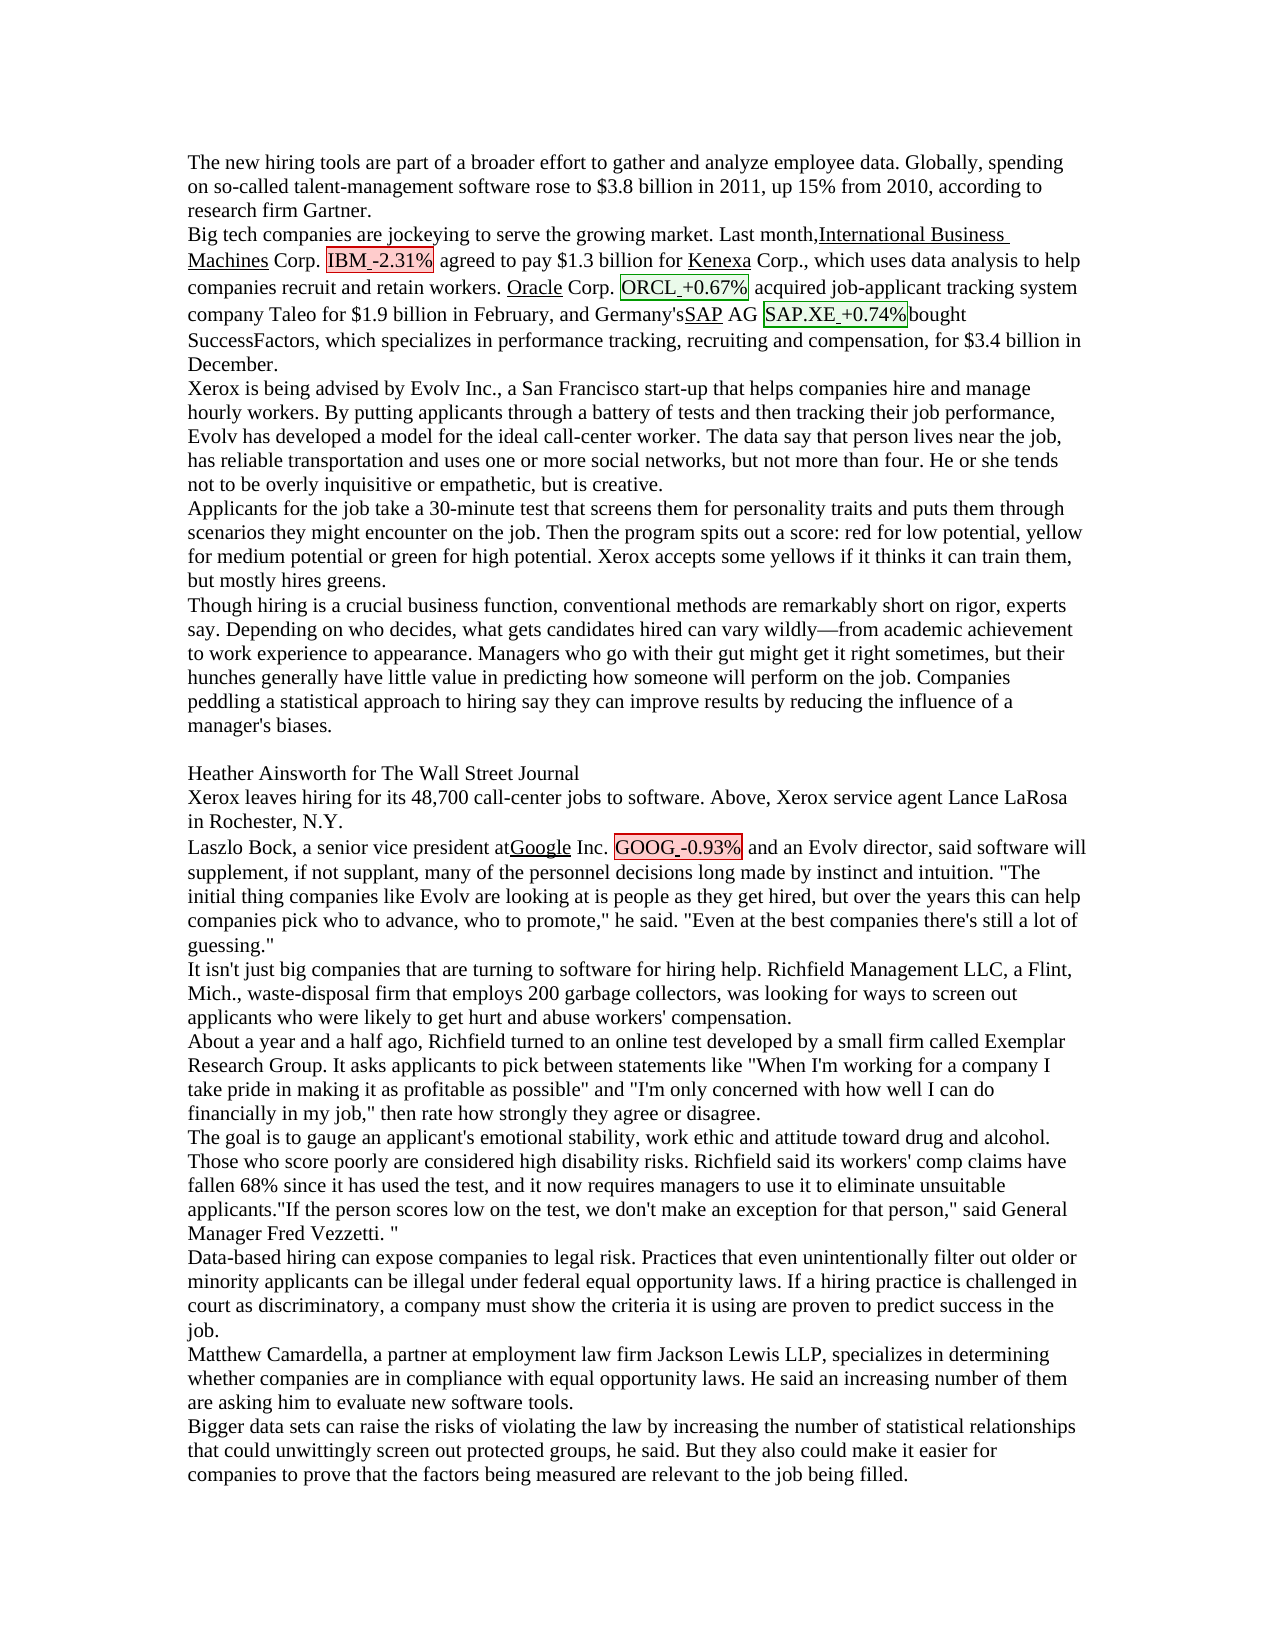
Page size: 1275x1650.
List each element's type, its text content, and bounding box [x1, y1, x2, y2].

text Heather Ainsworth for The Wall Street Journal [187, 761, 1087, 785]
text Matthew Camardella, a partner at employment law firm Jackson Lewis LLP, specializes in determining whether companies are in compliance with equal opportunity laws. He said an increasing number of them are asking him to evaluate new software tools. [187, 1342, 1087, 1414]
text Xerox is being advised by Evolv Inc., a San Francisco start-up that helps companies hire and manage hourly workers. By putting applicants through a battery of tests and then tracking their job performance, Evolv has developed a model for the ideal call-center worker. The data say that person lives near the job, has reliable transportation and uses one or more social networks, but not more than four. He or she tends not to be overly inquisitive or empathetic, but is creative. [187, 376, 1087, 496]
text Big tech companies are jockeying to serve the growing market. Last month,International Business Machines Corp. IBM -2.31% agreed to pay $1.3 billion for Kenexa Corp., which uses data analysis to help companies recruit and retain workers. Oracle Corp. ORCL +0.67% acquired job-applicant tracking system company Taleo for $1.9 billion in February, and Germany'sSAP AG SAP.XE +0.74%bought SuccessFactors, which specializes in performance tracking, recruiting and compensation, for $3.4 billion in December. [187, 222, 1087, 376]
text It isn't just big companies that are turning to software for hiring help. Richfield Management LLC, a Flint, Mich., waste-disposal firm that employs 200 garbage collectors, was looking for ways to screen out applicants who were likely to get hurt and abuse workers' compensation. [187, 957, 1087, 1029]
text About a year and a half ago, Richfield turned to an online test developed by a small firm called Exemplar Research Group. It asks applicants to pick between statements like "When I'm working for a company I take pride in making it as profitable as possible" and "I'm only concerned with how well I can do financially in my job," then rate how strongly they agree or disagree. [187, 1029, 1087, 1125]
text Though hiring is a crucial business function, conventional methods are remarkably short on rigor, experts say. Depending on who decides, what gets candidates hired can vary wildly—from academic achievement to work experience to appearance. Managers who go with their gut might get it right sometimes, but their hunches generally have little value in predicting how someone will perform on the job. Companies peddling a statistical approach to hiring say they can improve results by reducing the influence of a manager's biases. [187, 592, 1087, 737]
text The new hiring tools are part of a broader effort to gather and analyze employee data. Globally, spending on so-called talent-management software rose to $3.8 billion in 2011, up 15% from 2010, according to research firm Gartner. [187, 150, 1087, 222]
text Xerox leaves hiring for its 48,700 call-center jobs to software. Above, Xerox service agent Lance LaRosa in Rochester, N.Y. [187, 785, 1087, 833]
text The goal is to gauge an applicant's emotional stability, work ethic and attitude toward drug and alcohol. Those who score poorly are considered high disability risks. Richfield said its workers' comp claims have fallen 68% since it has used the test, and it now requires managers to use it to eliminate unsuitable applicants."If the person scores low on the test, we don't make an exception for that person," said General Manager Fred Vezzetti. " [187, 1125, 1087, 1245]
text Laszlo Bock, a senior vice president atGoogle Inc. GOOG -0.93% and an Evolv director, said software will supplement, if not supplant, many of the personnel decisions long made by instinct and intuition. "The initial thing companies like Evolv are looking at is people as they get hired, but over the years this can help companies pick who to advance, who to promote," he said. "Even at the best companies there's still a lot of guessing." [187, 833, 1087, 957]
text Bigger data sets can raise the risks of violating the law by increasing the number of statistical relationships that could unwittingly screen out protected groups, he said. But they also could make it easier for companies to prove that the factors being measured are relevant to the job being filled. [187, 1414, 1087, 1486]
text Applicants for the job take a 30-minute test that screens them for personality traits and puts them through scenarios they might encounter on the job. Then the program spits out a score: red for low potential, yellow for medium potential or green for high potential. Xerox accepts some yellows if it thinks it can train them, but mostly hires greens. [187, 496, 1087, 592]
text Data-based hiring can expose companies to legal risk. Practices that even unintentionally filter out older or minority applicants can be illegal under federal equal opportunity laws. If a hiring practice is challenged in court as discriminatory, a company must show the criteria it is using are proven to predict success in the job. [187, 1245, 1087, 1342]
